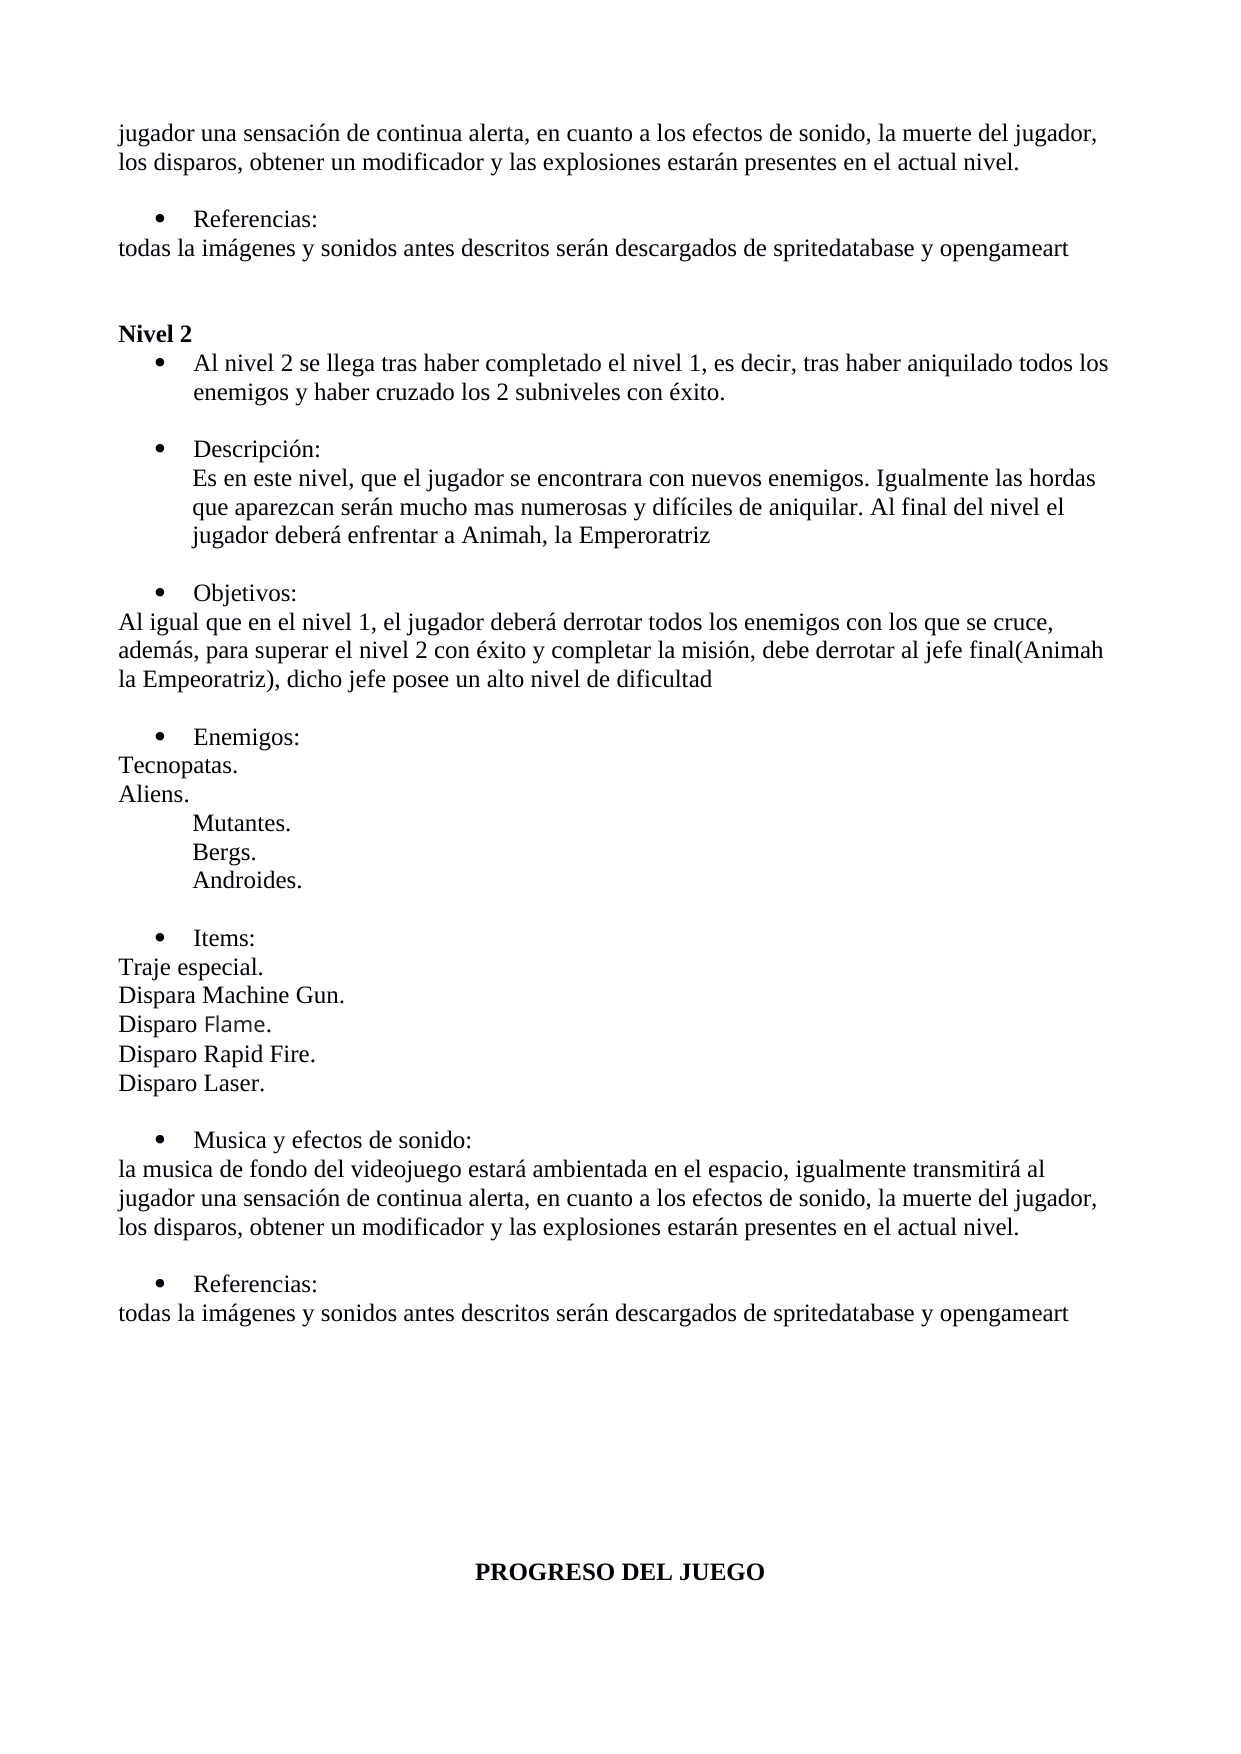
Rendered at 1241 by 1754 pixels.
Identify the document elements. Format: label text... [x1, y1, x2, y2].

list Descripción: [156, 434, 1122, 463]
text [118, 118, 1122, 176]
text Es en este nivel, que el jugador se encontrara con nuevos enemigos. Igualmente las hordas que aparezcan serán mucho mas numerosas y difíciles de aniquilar. Al final del nivel el jugador deberá enfrentar a Animah, la Emperoratriz [118, 463, 1122, 549]
text Disparo Flame. [118, 1009, 1122, 1039]
list Musica y efectos de sonido: [156, 1125, 1122, 1154]
text todas la imágenes y sonidos antes descritos serán descargados de spritedatabase y opengameart [118, 1298, 1122, 1327]
text Disparo Rapid Fire. [118, 1039, 1122, 1068]
text Tecnopatas. [118, 751, 1122, 779]
text Nivel 2 [118, 319, 1122, 348]
text Mutantes. [118, 808, 1122, 837]
list Enemigos: [156, 722, 1122, 751]
list Referencias: [156, 1269, 1122, 1298]
text todas la imágenes y sonidos antes descritos serán descargados de spritedatabase y opengameart [118, 233, 1122, 262]
list Referencias: [156, 204, 1122, 233]
text Disparo Laser. [118, 1068, 1122, 1097]
list Objetivos: [156, 578, 1122, 607]
text Al igual que en el nivel 1, el jugador deberá derrotar todos los enemigos con los que se cruce, además, para superar el nivel 2 con éxito y completar la misión, debe derrotar al jefe final(Animah la Empeoratriz), dicho jefe posee un alto nivel de dificultad [118, 607, 1122, 693]
text Bergs. [118, 837, 1122, 866]
text Androides. [118, 866, 1122, 894]
list Al nivel 2 se llega tras haber completado el nivel 1, es decir, tras haber aniquilado todos los enemigos y haber cruzado los 2 subniveles con éxito. [156, 348, 1122, 406]
text PROGRESO DEL JUEGO [118, 1557, 1122, 1585]
text Traje especial. [118, 952, 1122, 981]
text Dispara Machine Gun. [118, 981, 1122, 1009]
text Aliens. [118, 779, 1122, 808]
list Items: [156, 923, 1122, 952]
